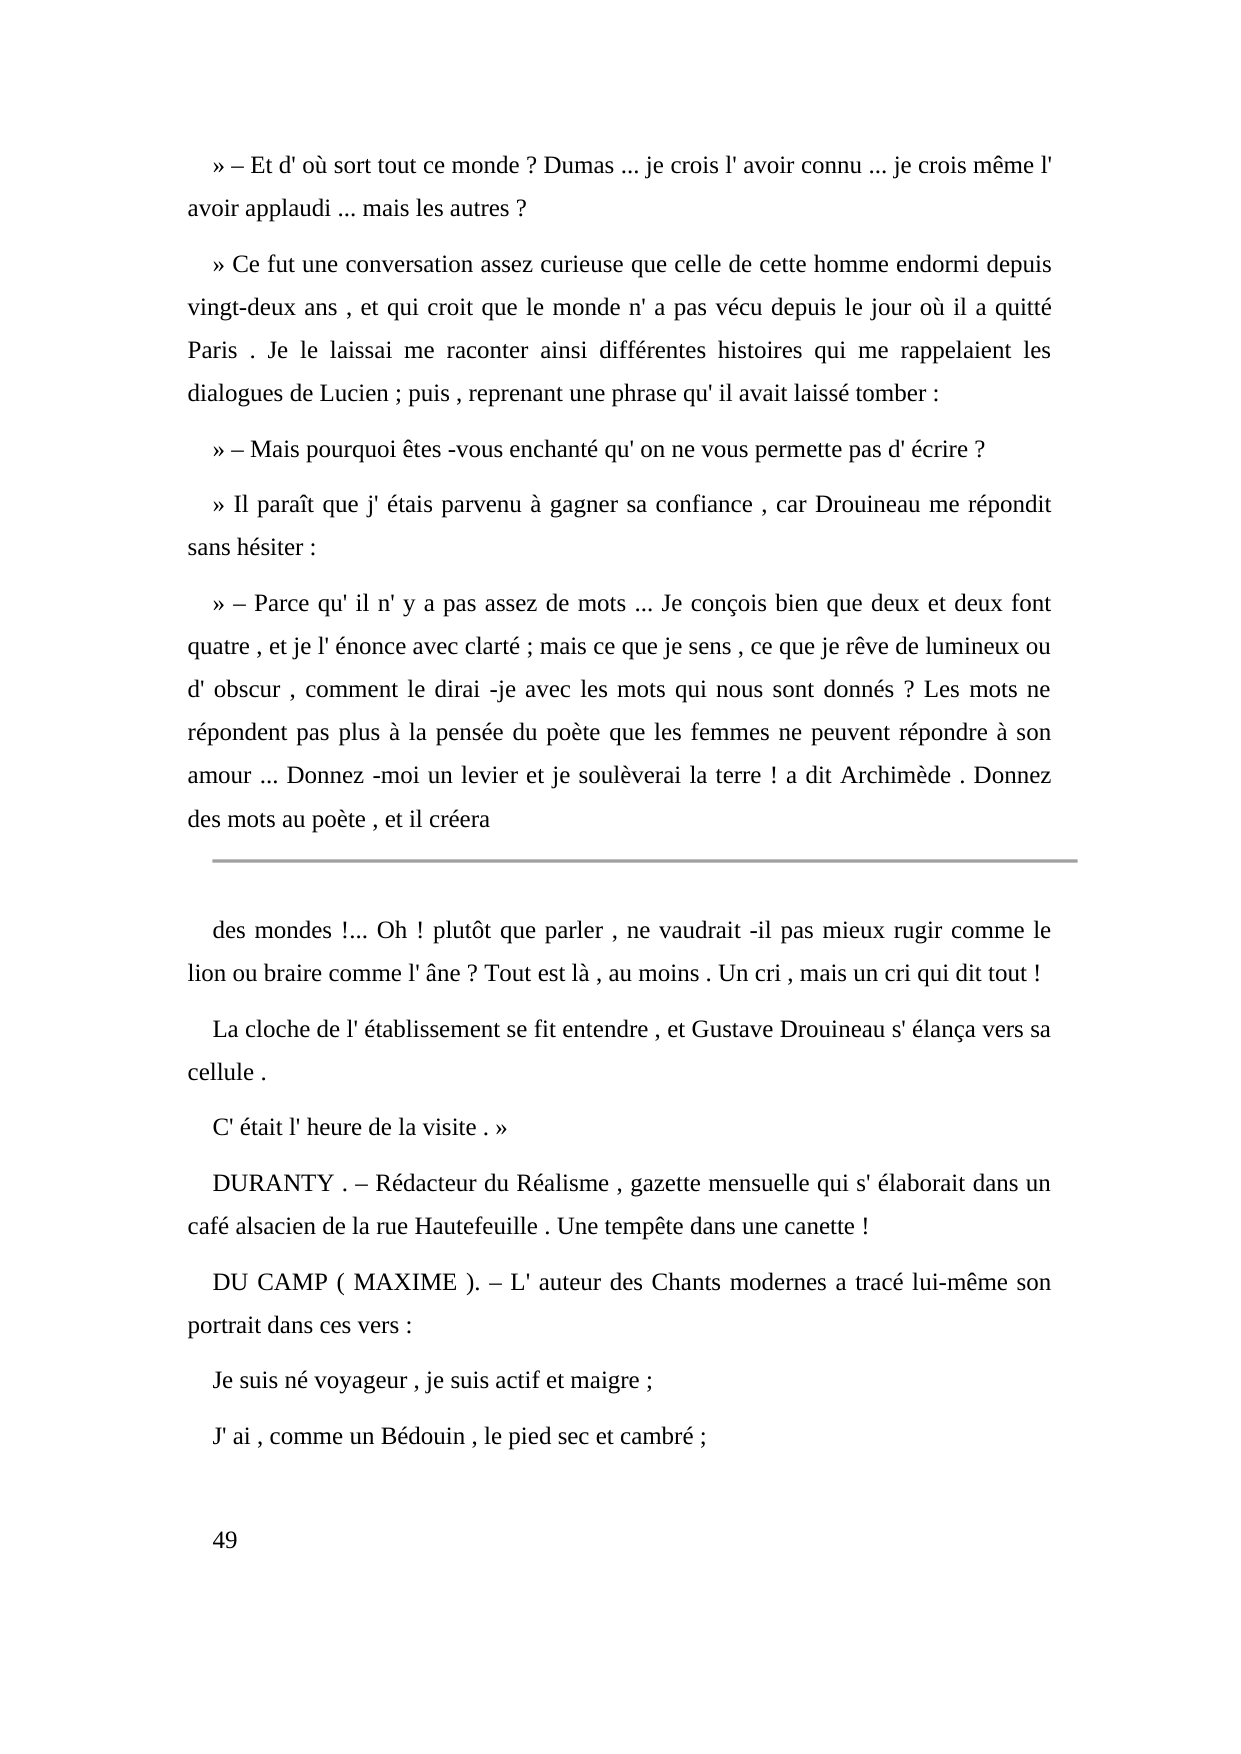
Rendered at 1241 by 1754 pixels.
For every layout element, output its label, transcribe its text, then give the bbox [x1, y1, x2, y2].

text DURANTY . – Rédacteur du Réalisme , gazette mensuelle qui s' élaborait dans un café alsacien de la rue Hautefeuille . Une tempête dans une canette ! [187, 1168, 1053, 1240]
text » Il paraît que j' étais parvenu à gagner sa confiance , car Drouineau me répondit sans hésiter : [187, 489, 1053, 561]
text » – Parce qu' il n' y a pas assez de mots ... Je conçois bien que deux et deux font quatre , et je l' énonce avec clarté ; mais ce que je sens , ce que je rêve de lumineux ou d' obscur , comment le dirai -je avec les mots qui nous sont donnés ? Les mots ne répondent pas plus à la pensée du poète que les femmes ne peuvent répondre à son amour ... Donnez -moi un levier et je soulèverai la terre ! a dit Archimède . Donnez des mots au poète , et il créera [187, 588, 1053, 832]
text J' ai , comme un Bédouin , le pied sec et cambré ; [187, 1421, 1053, 1450]
text La cloche de l' établissement se fit entendre , et Gustave Drouineau s' élança vers sa cellule . [187, 1014, 1053, 1086]
text des mondes !... Oh ! plutôt que parler , ne vaudrait -il pas mieux rugir comme le lion ou braire comme l' âne ? Tout est là , au moins . Un cri , mais un cri qui dit tout ! [187, 915, 1053, 987]
text C' était l' heure de la visite . » [187, 1112, 1053, 1141]
text Je suis né voyageur , je suis actif et maigre ; [187, 1366, 1053, 1394]
text » – Mais pourquoi êtes -vous enchanté qu' on ne vous permette pas d' écrire ? [187, 434, 1053, 462]
text » – Et d' où sort tout ce monde ? Dumas ... je crois l' avoir connu ... je crois même l' avoir applaudi ... mais les autres ? [187, 150, 1053, 222]
text DU CAMP ( MAXIME ). – L' auteur des Chants modernes a tracé lui-même son portrait dans ces vers : [187, 1267, 1053, 1339]
text » Ce fut une conversation assez curieuse que celle de cette homme endormi depuis vingt-deux ans , et qui croit que le monde n' a pas vécu depuis le jour où il a quitté Paris . Je le laissai me raconter ainsi différentes histoires qui me rappelaient les dialogues de Lucien ; puis , reprenant une phrase qu' il avait laissé tomber : [187, 249, 1053, 407]
